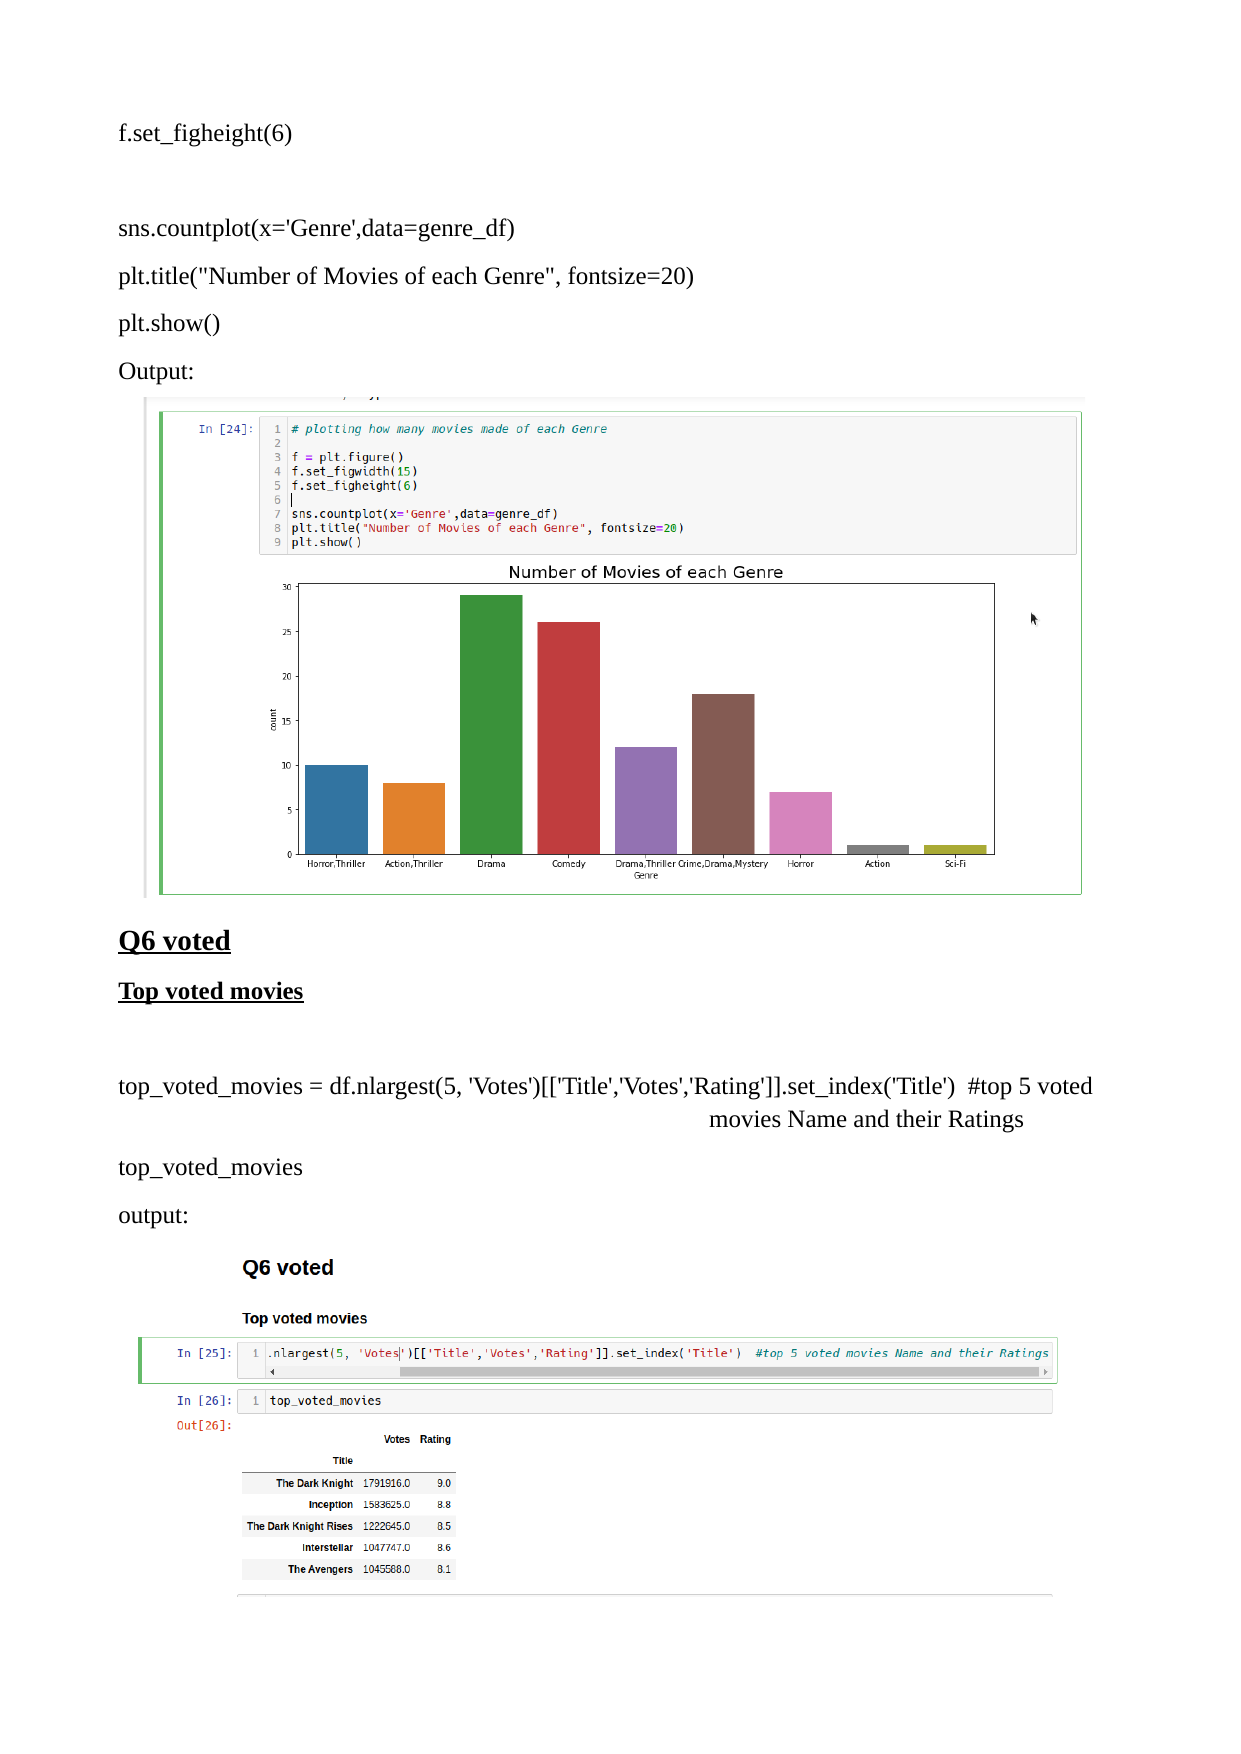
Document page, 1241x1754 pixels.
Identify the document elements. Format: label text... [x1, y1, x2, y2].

picture [143, 397, 1085, 898]
text top_voted_movies [118, 1152, 1122, 1181]
text f.set_figheight(6) [118, 118, 1122, 147]
picture [127, 1247, 1066, 1597]
text Top voted movies [118, 976, 1122, 1005]
text plt.show() [118, 308, 1122, 337]
text plt.title("Number of Movies of each Genre", fontsize=20) [118, 261, 1122, 290]
text sns.countplot(x='Genre',data=genre_df) [118, 213, 1122, 242]
text output: [118, 1200, 1122, 1228]
text Q6 voted [118, 499, 1122, 957]
text Output: [118, 356, 1122, 385]
text top_voted_movies = df.nlargest(5, 'Votes')[['Title','Votes','Rating']].set_index('Title') #top 5 voted movies Name and their Ratings [118, 1071, 1122, 1133]
